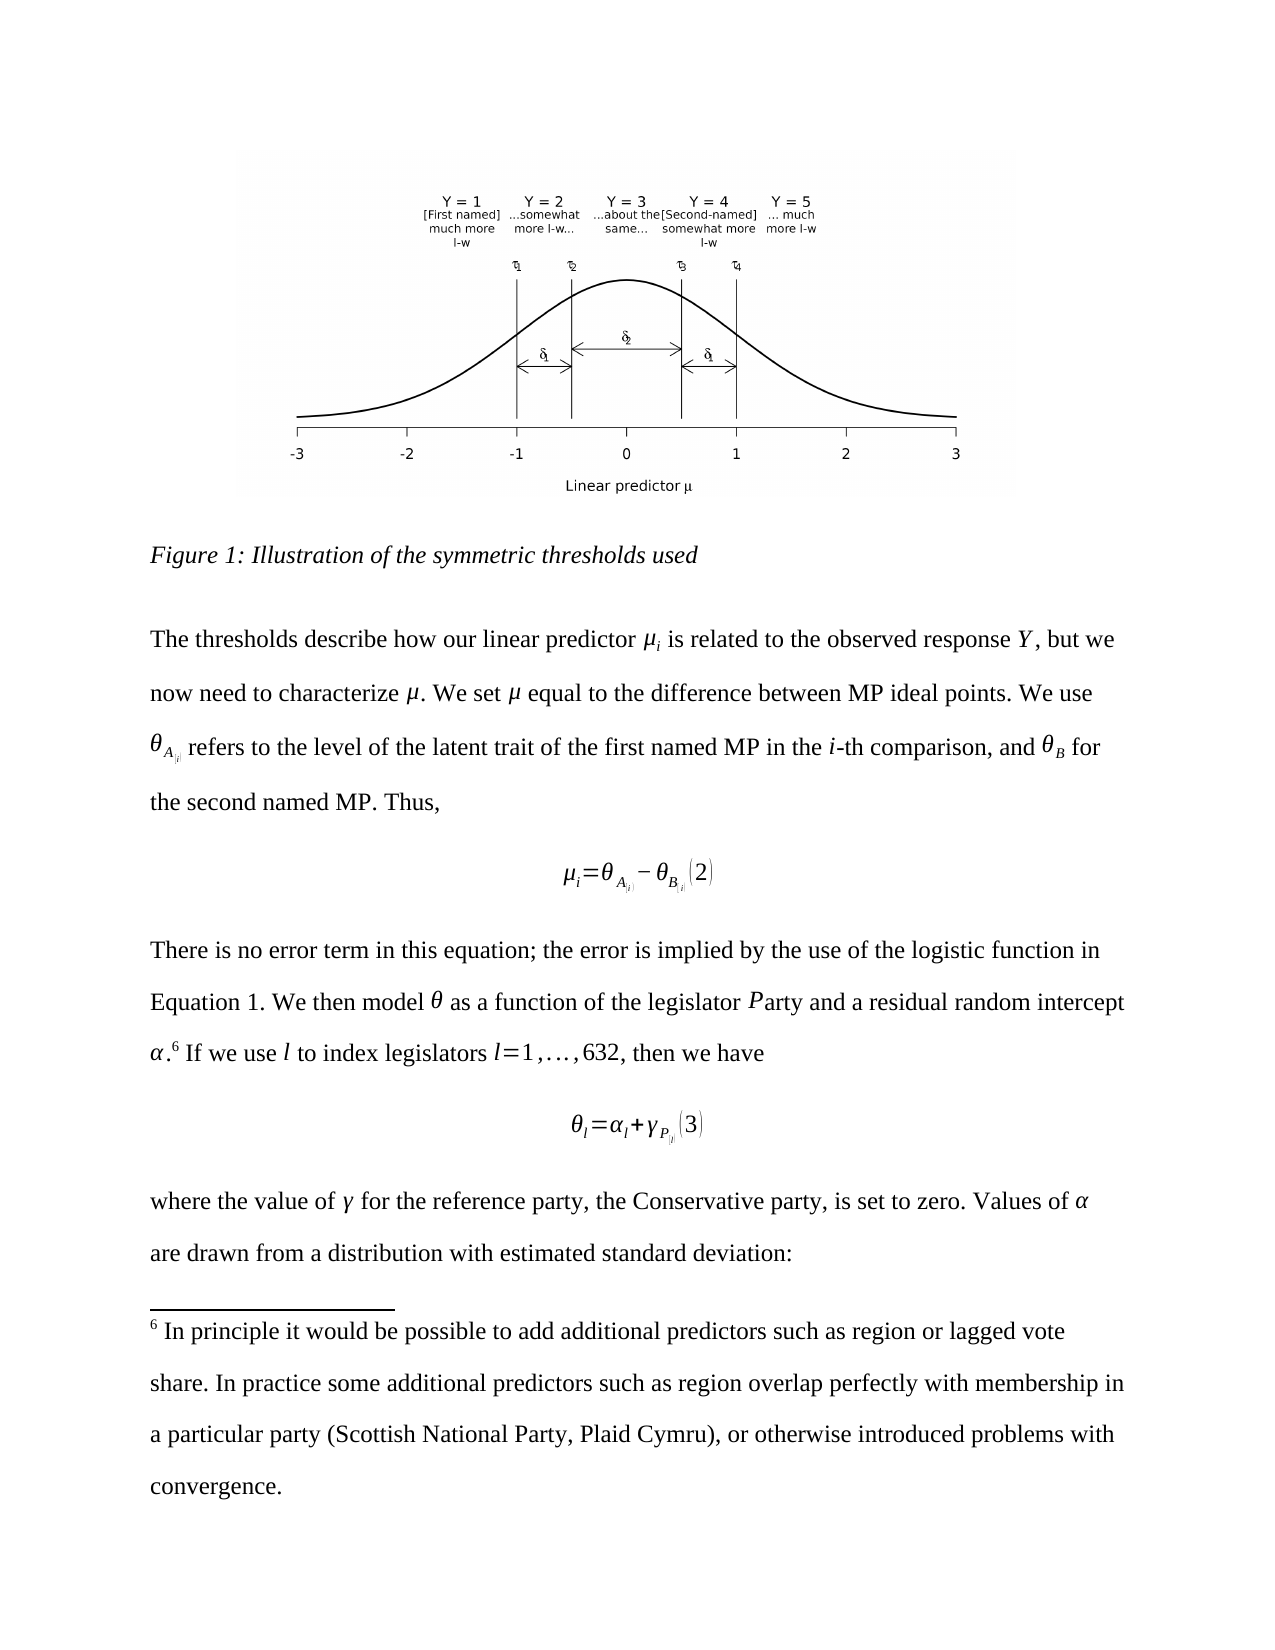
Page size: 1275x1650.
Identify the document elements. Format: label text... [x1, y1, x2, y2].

text where the value of for the reference party, the Conservative party, is set to zero. Values of are drawn from a distribution with estimated standard deviation: [150, 1186, 1125, 1267]
picture [236, 150, 1017, 497]
text There is no error term in this equation; the error is implied by the use of the logistic function in Equation 1. We then model as a function of the legislator arty and a residual random intercept . If we use to index legislators , then we have [150, 935, 1125, 1067]
table_header Figure 1: Illustration of the symmetric thresholds used [139, 150, 1114, 604]
text The thresholds describe how our linear predictor is related to the observed response , but we now need to characterize . We set equal to the difference between MP ideal points. We use refers to the level of the latent trait of the first named MP in the -th comparison, and for the second named MP. Thus, [150, 623, 1125, 816]
